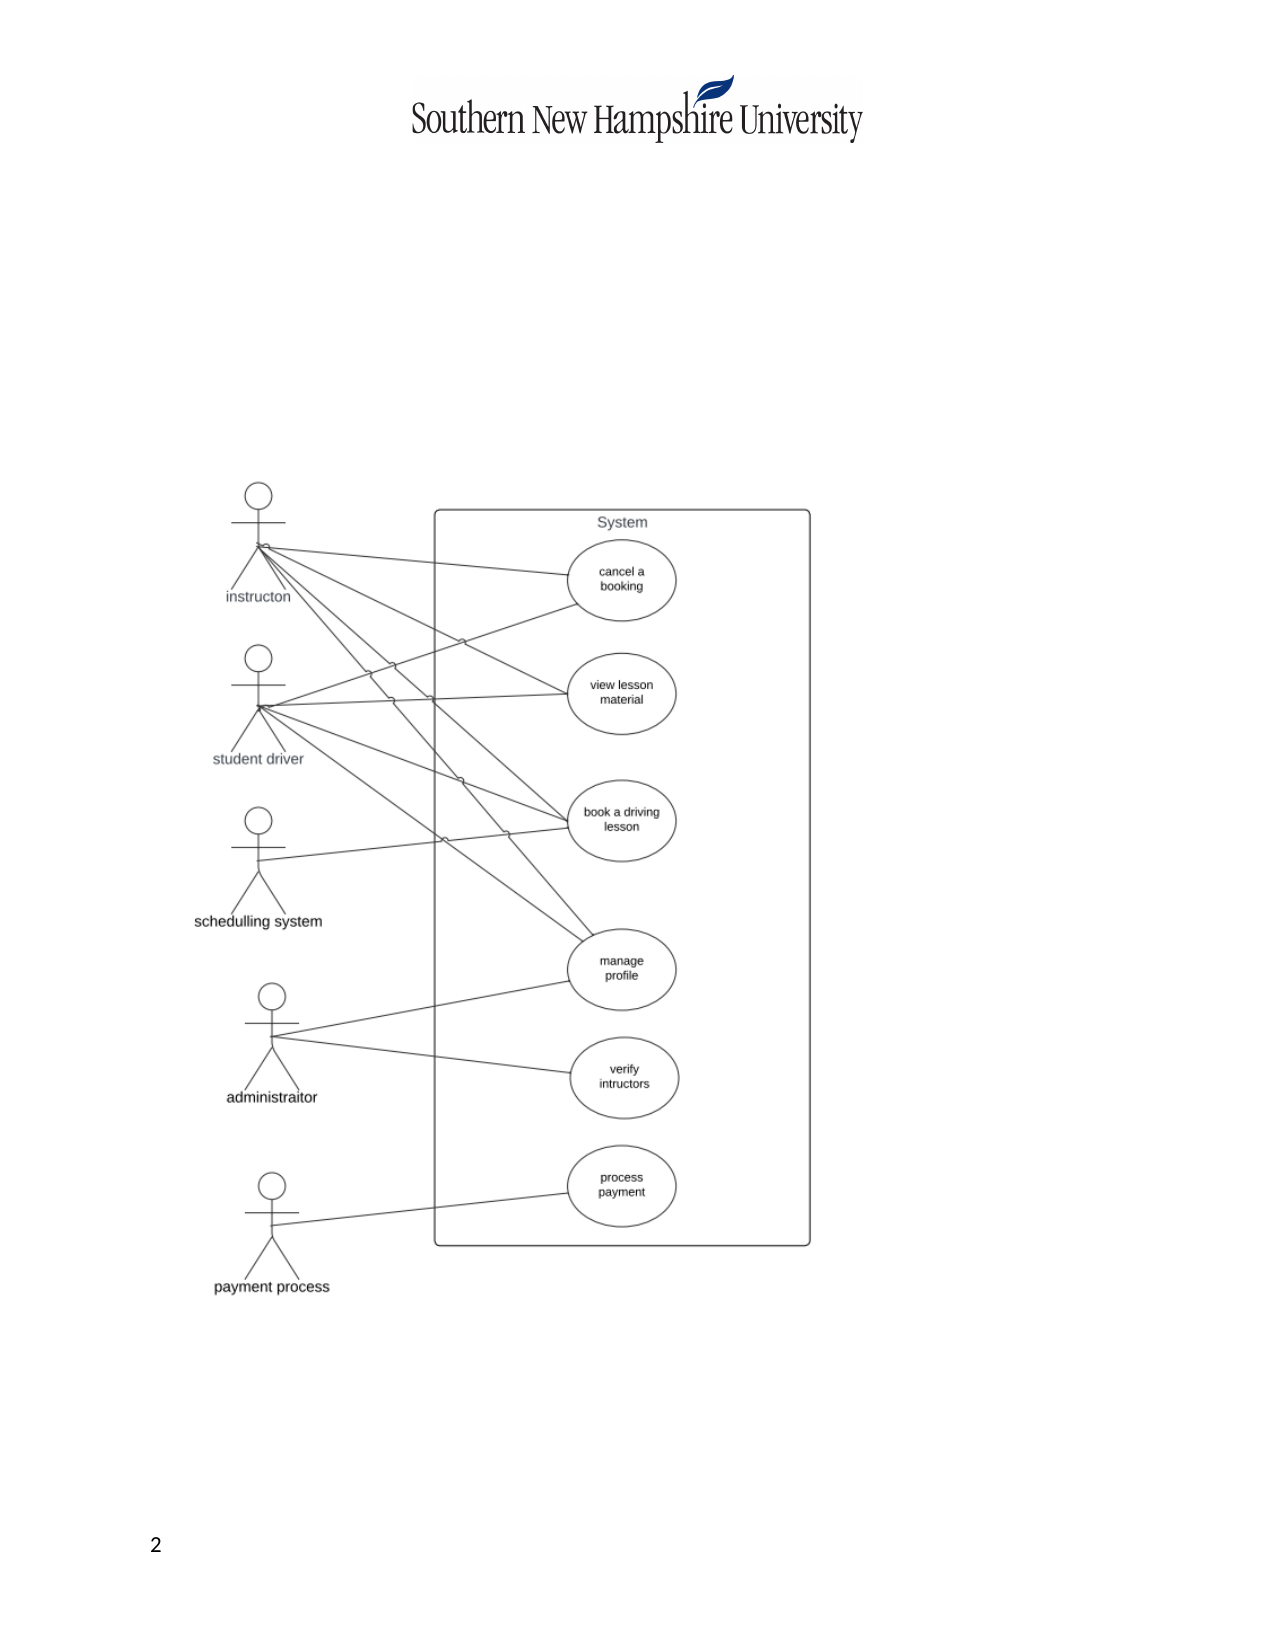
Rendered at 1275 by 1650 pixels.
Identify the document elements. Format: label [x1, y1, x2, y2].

picture [412, 75, 863, 143]
